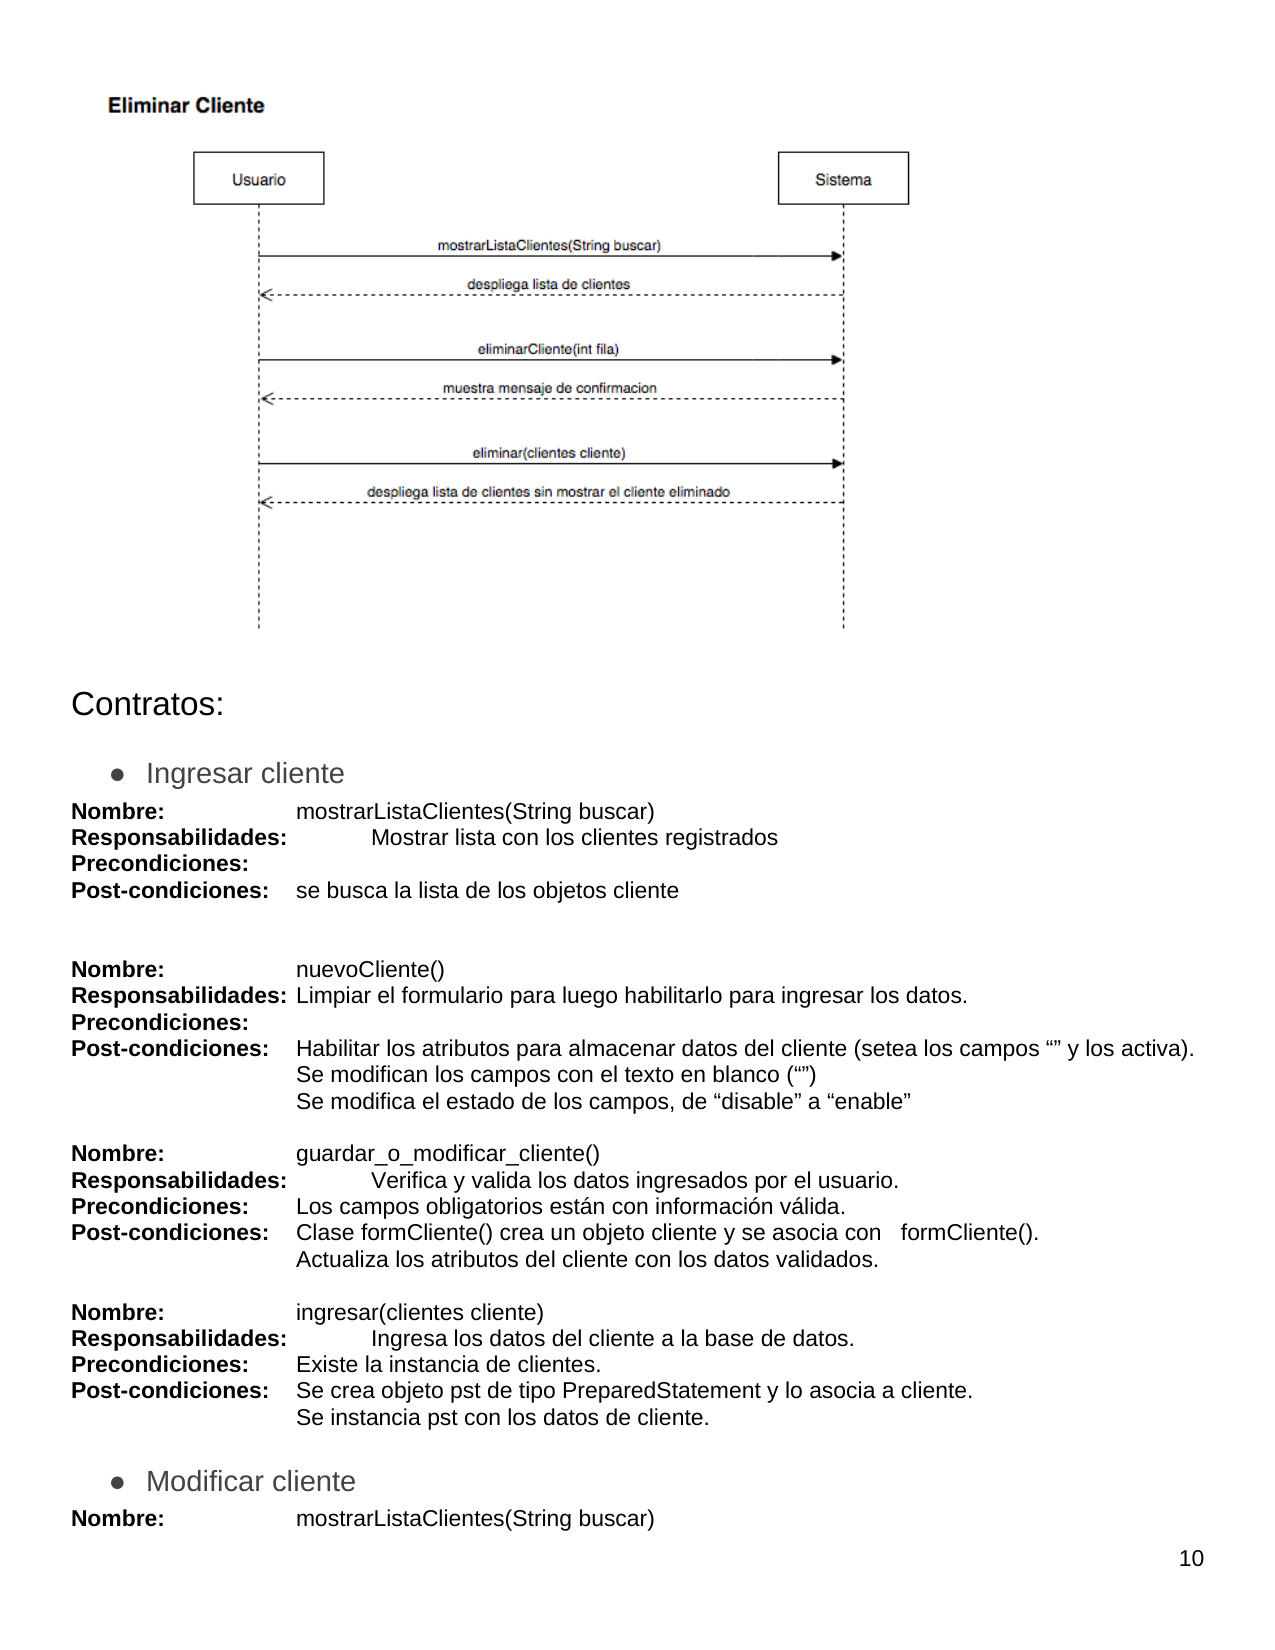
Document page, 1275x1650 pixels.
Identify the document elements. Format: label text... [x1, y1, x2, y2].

subtitle Modificar cliente [108, 1463, 1204, 1497]
text Nombre: nuevoCliente() [71, 956, 1204, 982]
text Precondiciones: Los campos obligatorios están con información válida. [71, 1193, 1204, 1219]
text Se modifican los campos con el texto en blanco (“”) [71, 1061, 1204, 1088]
picture [70, 70, 1012, 643]
text Actualiza los atributos del cliente con los datos validados. [71, 1246, 1204, 1272]
text Post-condiciones: Habilitar los atributos para almacenar datos del cliente (setea los campos “” y los activa). [71, 1035, 1204, 1061]
text Se instancia pst con los datos de cliente. [71, 1404, 1204, 1430]
text Precondiciones: Existe la instancia de clientes. [71, 1351, 1204, 1377]
text Nombre: guardar_o_modificar_cliente() [71, 1140, 1204, 1167]
text Responsabilidades: Verifica y valida los datos ingresados por el usuario. [71, 1167, 1204, 1193]
text Precondiciones: [71, 850, 1204, 877]
text Nombre: mostrarListaClientes(String buscar) [71, 1505, 1204, 1532]
text Post-condiciones: Clase formCliente() crea un objeto cliente y se asocia con formCliente(). [71, 1219, 1204, 1246]
text Se modifica el estado de los campos, de “disable” a “enable” [71, 1088, 1204, 1114]
subtitle Contratos: [71, 684, 1204, 722]
text Responsabilidades: Mostrar lista con los clientes registrados [71, 824, 1204, 850]
text Post-condiciones: se busca la lista de los objetos cliente [71, 877, 1204, 903]
text Nombre: ingresar(clientes cliente) [71, 1298, 1204, 1325]
text Post-condiciones: Se crea objeto pst de tipo PreparedStatement y lo asocia a cliente. [71, 1377, 1204, 1404]
subtitle Ingresar cliente [108, 756, 1204, 789]
text Precondiciones: [71, 1008, 1204, 1035]
text Nombre: mostrarListaClientes(String buscar) [71, 798, 1204, 824]
text Responsabilidades: Ingresa los datos del cliente a la base de datos. [71, 1325, 1204, 1351]
text Responsabilidades: Limpiar el formulario para luego habilitarlo para ingresar los datos. [71, 982, 1204, 1008]
